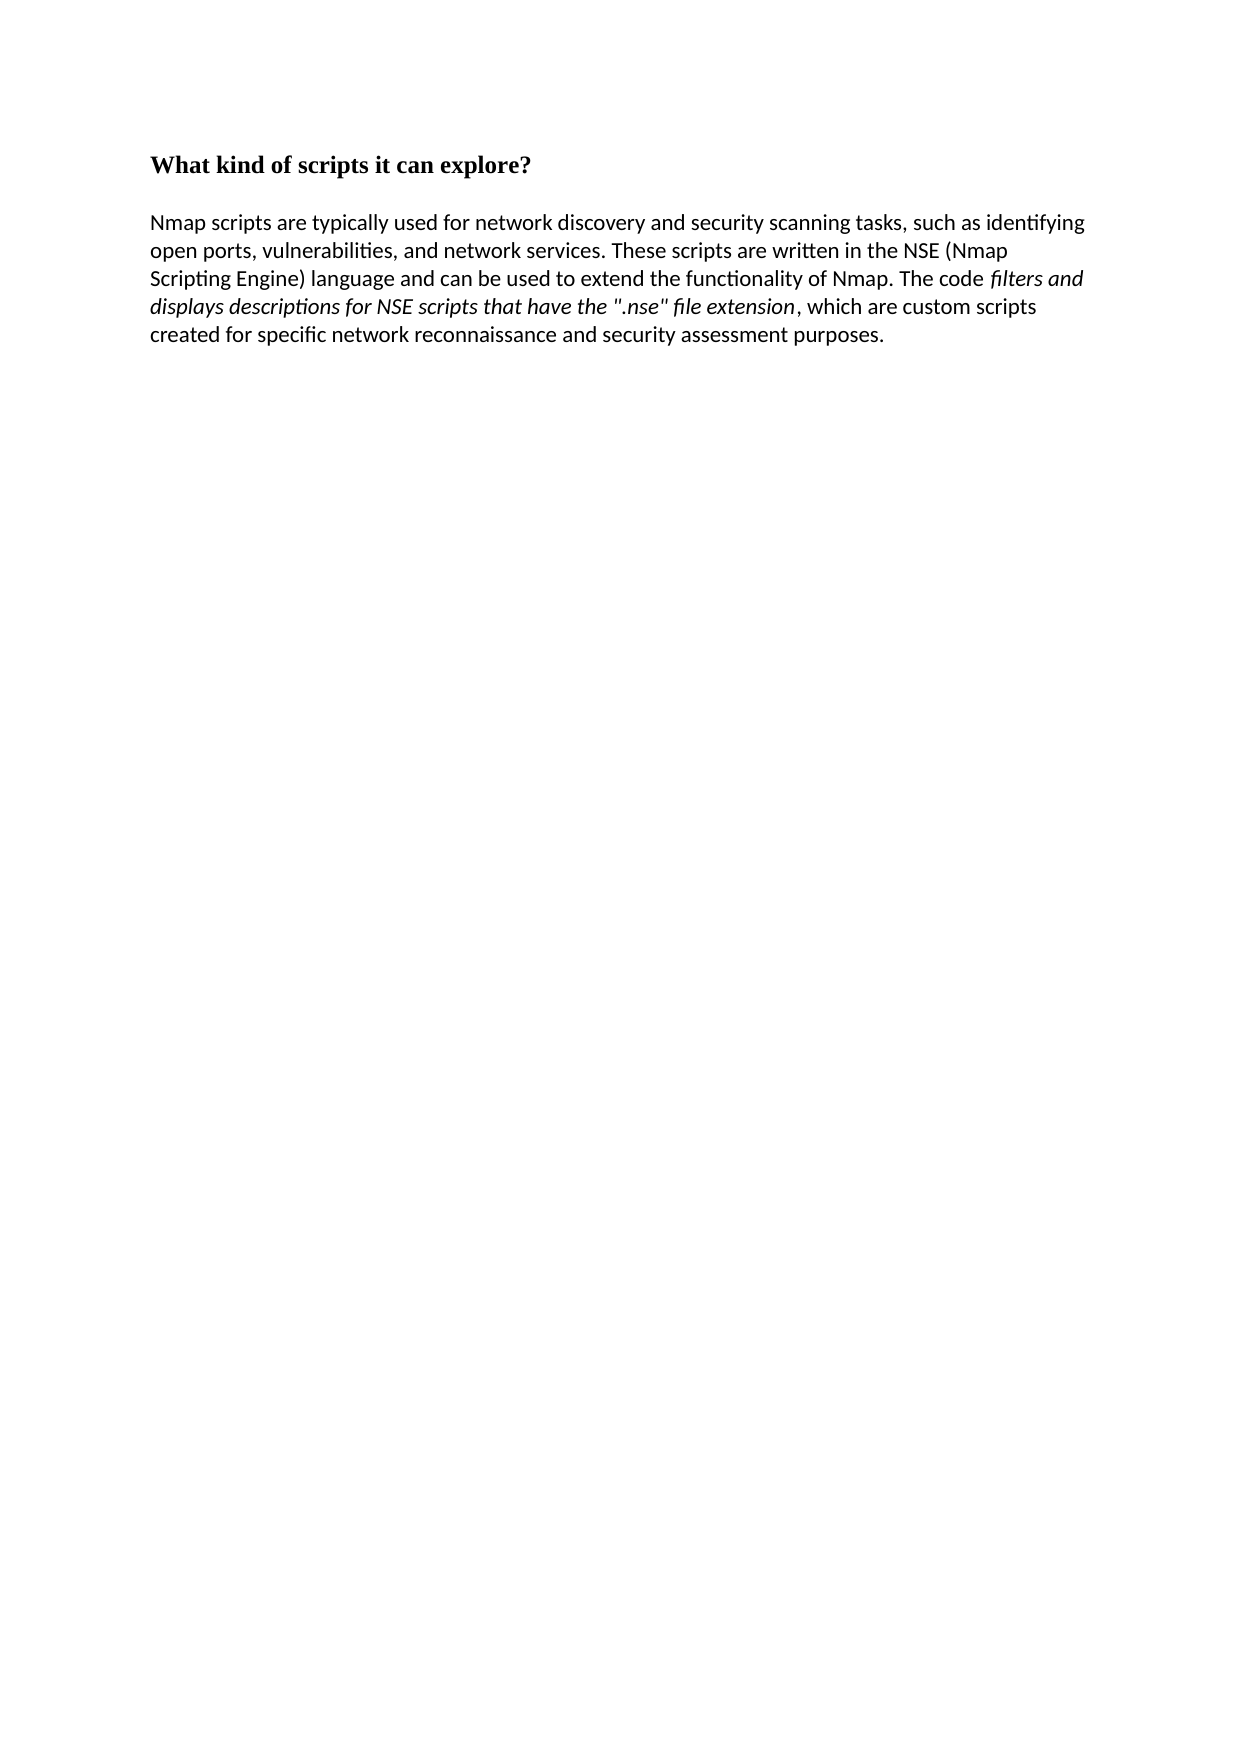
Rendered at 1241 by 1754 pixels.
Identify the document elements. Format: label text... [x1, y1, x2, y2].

text What kind of scripts it can explore? [150, 150, 1090, 179]
text Nmap scripts are typically used for network discovery and security scanning tasks, such as identifying open ports, vulnerabilities, and network services. These scripts are written in the NSE (Nmap Scripting Engine) language and can be used to extend the functionality of Nmap. The code filters and displays descriptions for NSE scripts that have the ".nse" file extension, which are custom scripts created for specific network reconnaissance and security assessment purposes. [150, 208, 1090, 348]
